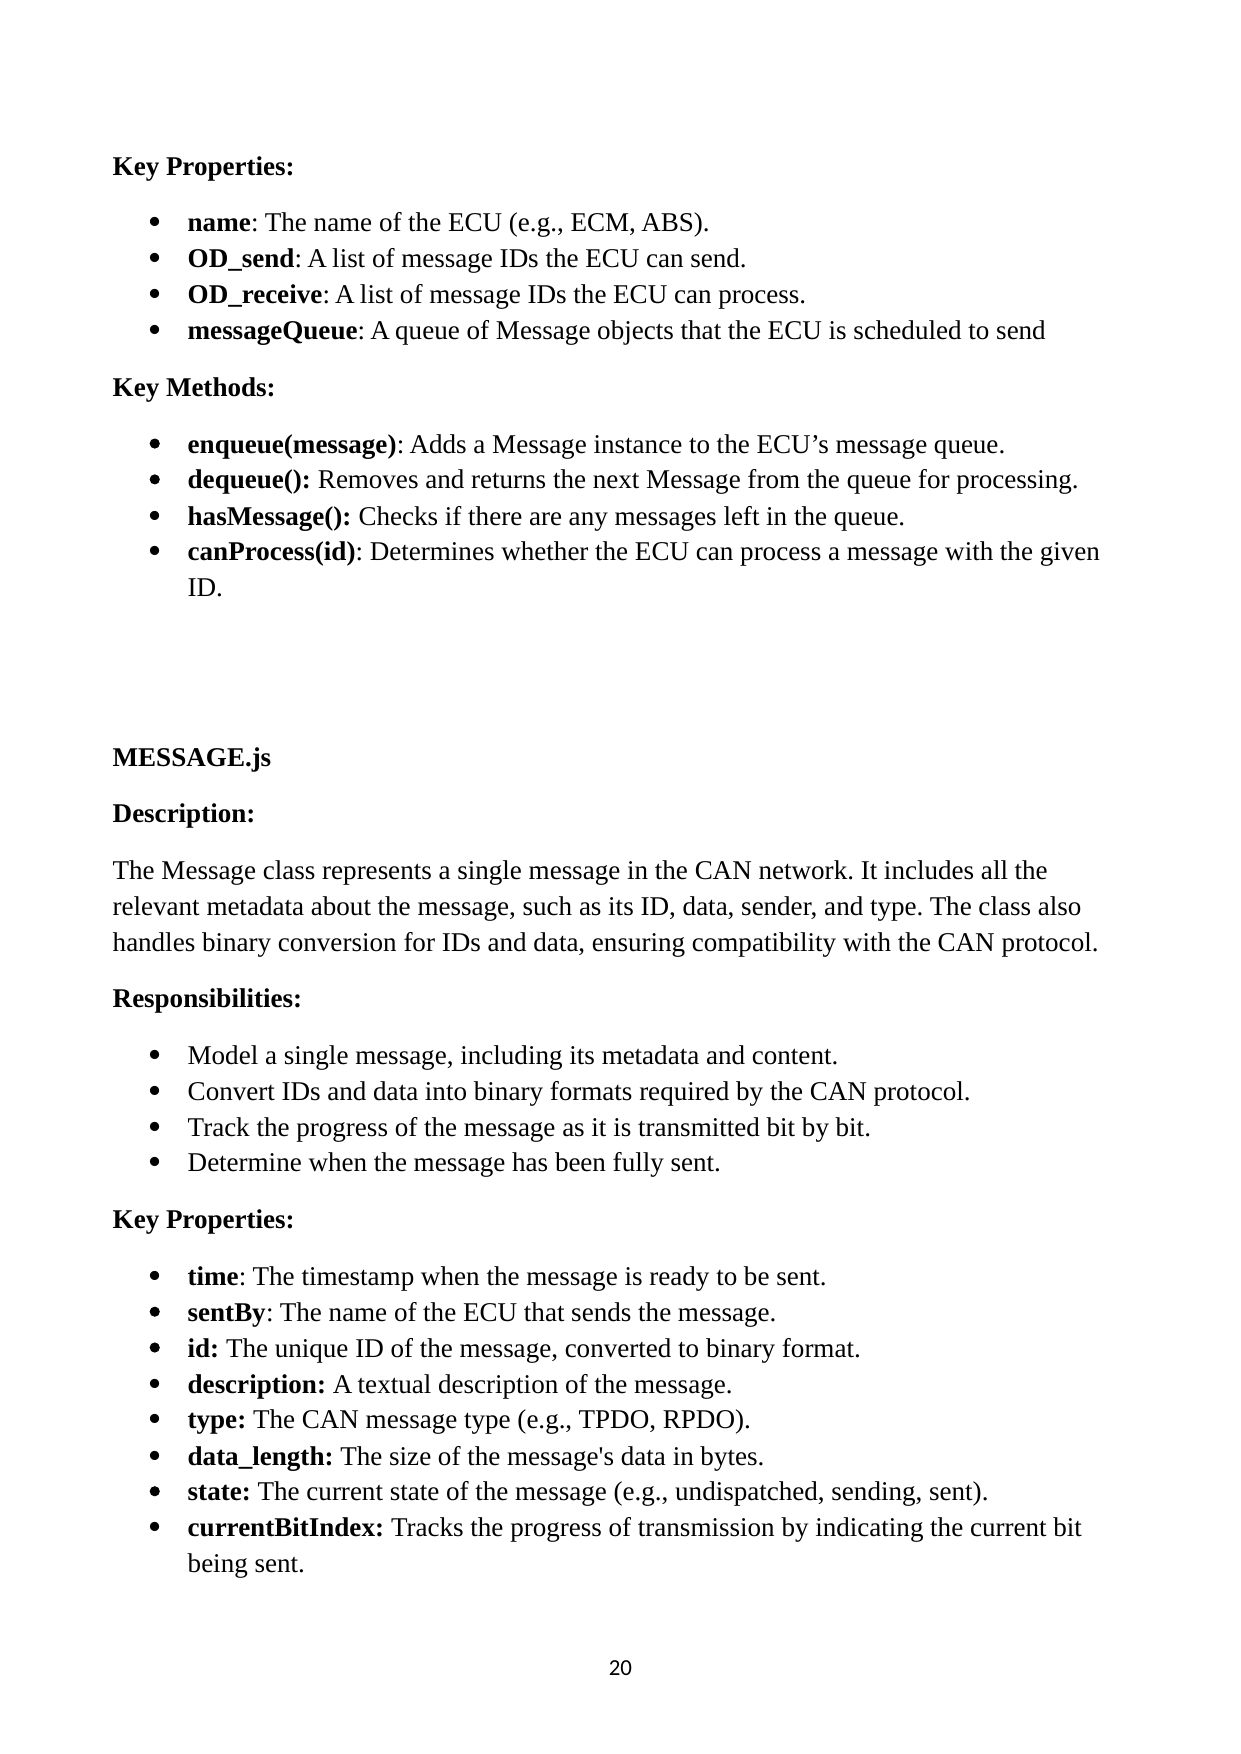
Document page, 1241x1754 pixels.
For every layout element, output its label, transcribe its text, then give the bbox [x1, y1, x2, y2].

list time: The timestamp when the message is ready to be sent. [150, 1260, 1128, 1291]
list OD_receive: A list of message IDs the ECU can process. [150, 278, 1128, 310]
text Description: [112, 798, 1128, 829]
list OD_send: A list of message IDs the ECU can send. [150, 242, 1128, 274]
list currentBitIndex: Tracks the progress of transmission by indicating the current bit being sent. [150, 1511, 1128, 1578]
text MESSAGE.js [112, 741, 1128, 772]
list description: A textual description of the message. [150, 1368, 1128, 1399]
list messageQueue: A queue of Message objects that the ECU is scheduled to send [150, 314, 1128, 346]
list Model a single message, including its metadata and content. [150, 1039, 1128, 1070]
list type: The CAN message type (e.g., TPDO, RPDO). [150, 1404, 1128, 1435]
text Key Properties: [112, 150, 1128, 181]
text Key Methods: [112, 371, 1128, 402]
list canProcess(id): Determines whether the ECU can process a message with the given ID. [150, 536, 1128, 602]
list Determine when the message has been fully sent. [150, 1147, 1128, 1178]
list name: The name of the ECU (e.g., ECM, ABS). [150, 207, 1128, 238]
list hasMessage(): Checks if there are any messages left in the queue. [150, 499, 1128, 531]
text Responsibilities: [112, 982, 1128, 1013]
text Key Properties: [112, 1203, 1128, 1234]
list dequeue(): Removes and returns the next Message from the queue for processing. [150, 464, 1128, 495]
list state: The current state of the message (e.g., undispatched, sending, sent). [150, 1476, 1128, 1507]
list id: The unique ID of the message, converted to binary format. [150, 1332, 1128, 1363]
text The Message class represents a single message in the CAN network. It includes all the relevant metadata about the message, such as its ID, data, sender, and type. The class also handles binary conversion for IDs and data, ensuring compatibility with the CAN protocol. [112, 854, 1128, 957]
list enqueue(message): Adds a Message instance to the ECU’s message queue. [150, 428, 1128, 459]
list sentBy: The name of the ECU that sends the message. [150, 1296, 1128, 1327]
list Track the progress of the message as it is transmitted bit by bit. [150, 1111, 1128, 1142]
list Convert IDs and data into binary formats required by the CAN protocol. [150, 1075, 1128, 1106]
list data_length: The size of the message's data in bytes. [150, 1439, 1128, 1471]
